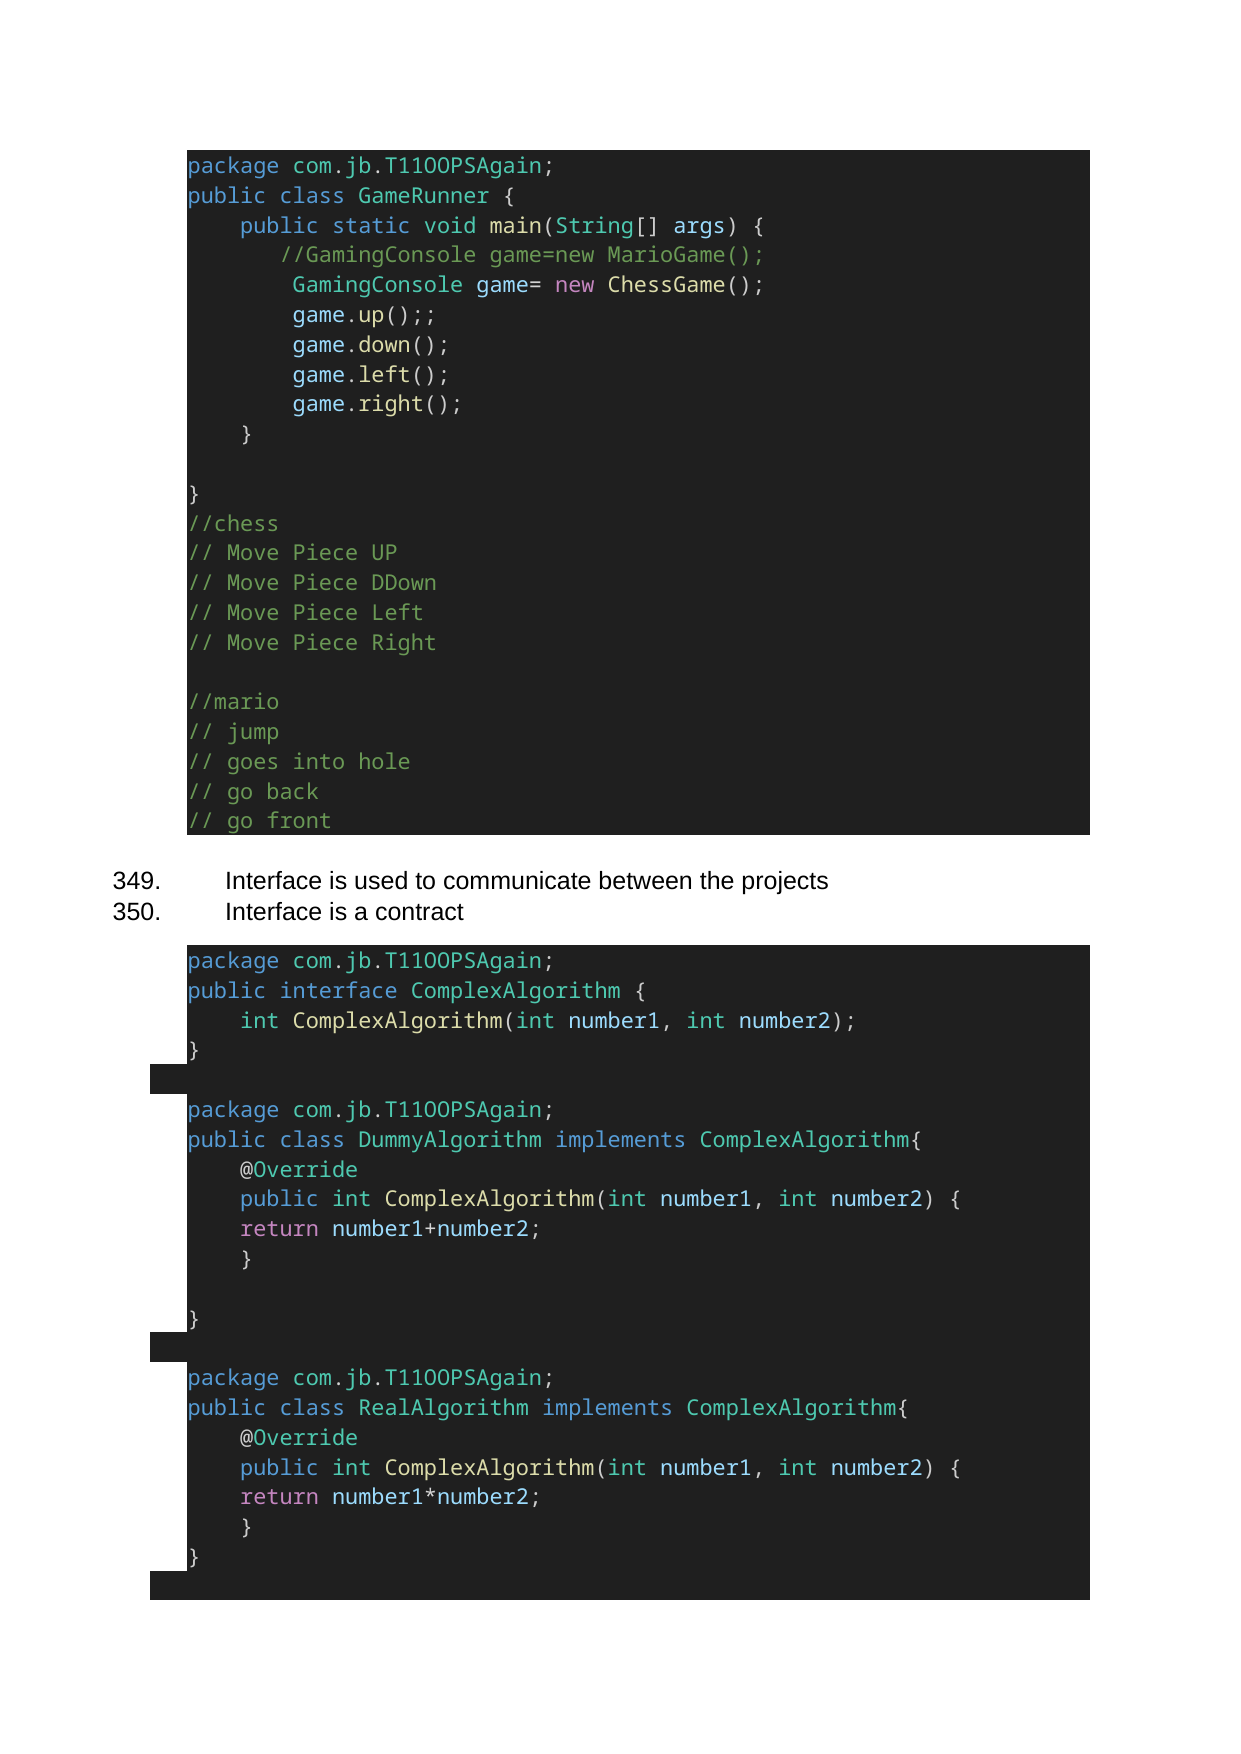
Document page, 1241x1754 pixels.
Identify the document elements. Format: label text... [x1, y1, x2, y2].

text game.up();; [187, 299, 1090, 329]
list Interface is used to communicate between the projects [112, 866, 1090, 895]
text } [187, 1034, 1090, 1064]
text game.right(); [187, 388, 1090, 418]
text public class RealAlgorithm implements ComplexAlgorithm{ [187, 1392, 1090, 1422]
text } [187, 1302, 1090, 1332]
text return number1+number2; [187, 1213, 1090, 1243]
text package com.jb.T11OOPSAgain; [187, 150, 1090, 180]
text // go back [187, 776, 1090, 805]
text //mario [187, 686, 1090, 716]
text @Override [187, 1153, 1090, 1183]
text public interface ComplexAlgorithm { [187, 975, 1090, 1004]
text // go front [187, 805, 1090, 835]
text } [187, 478, 1090, 507]
text game.down(); [187, 329, 1090, 358]
text // Move Piece Right [187, 627, 1090, 656]
text // goes into hole [187, 746, 1090, 776]
text public int ComplexAlgorithm(int number1, int number2) { [187, 1183, 1090, 1213]
text // Move Piece DDown [187, 567, 1090, 597]
text public class GameRunner { [187, 180, 1090, 209]
text public static void main(String[] args) { [187, 209, 1090, 239]
text // Move Piece Left [187, 597, 1090, 627]
text game.left(); [187, 358, 1090, 388]
list Interface is a contract [112, 897, 1090, 926]
text int ComplexAlgorithm(int number1, int number2); [187, 1004, 1090, 1034]
text } [187, 1243, 1090, 1273]
text @Override [187, 1422, 1090, 1451]
text return number1*number2; [187, 1481, 1090, 1511]
text package com.jb.T11OOPSAgain; [187, 945, 1090, 975]
text } [187, 1541, 1090, 1571]
text // jump [187, 716, 1090, 746]
text //GamingConsole game=new MarioGame(); [187, 239, 1090, 269]
text //chess [187, 507, 1090, 537]
text package com.jb.T11OOPSAgain; [187, 1362, 1090, 1392]
text } [187, 1511, 1090, 1541]
text package com.jb.T11OOPSAgain; [187, 1094, 1090, 1124]
text public int ComplexAlgorithm(int number1, int number2) { [187, 1451, 1090, 1481]
text GamingConsole game= new ChessGame(); [187, 269, 1090, 299]
text public class DummyAlgorithm implements ComplexAlgorithm{ [187, 1124, 1090, 1153]
text // Move Piece UP [187, 537, 1090, 567]
text } [187, 418, 1090, 448]
